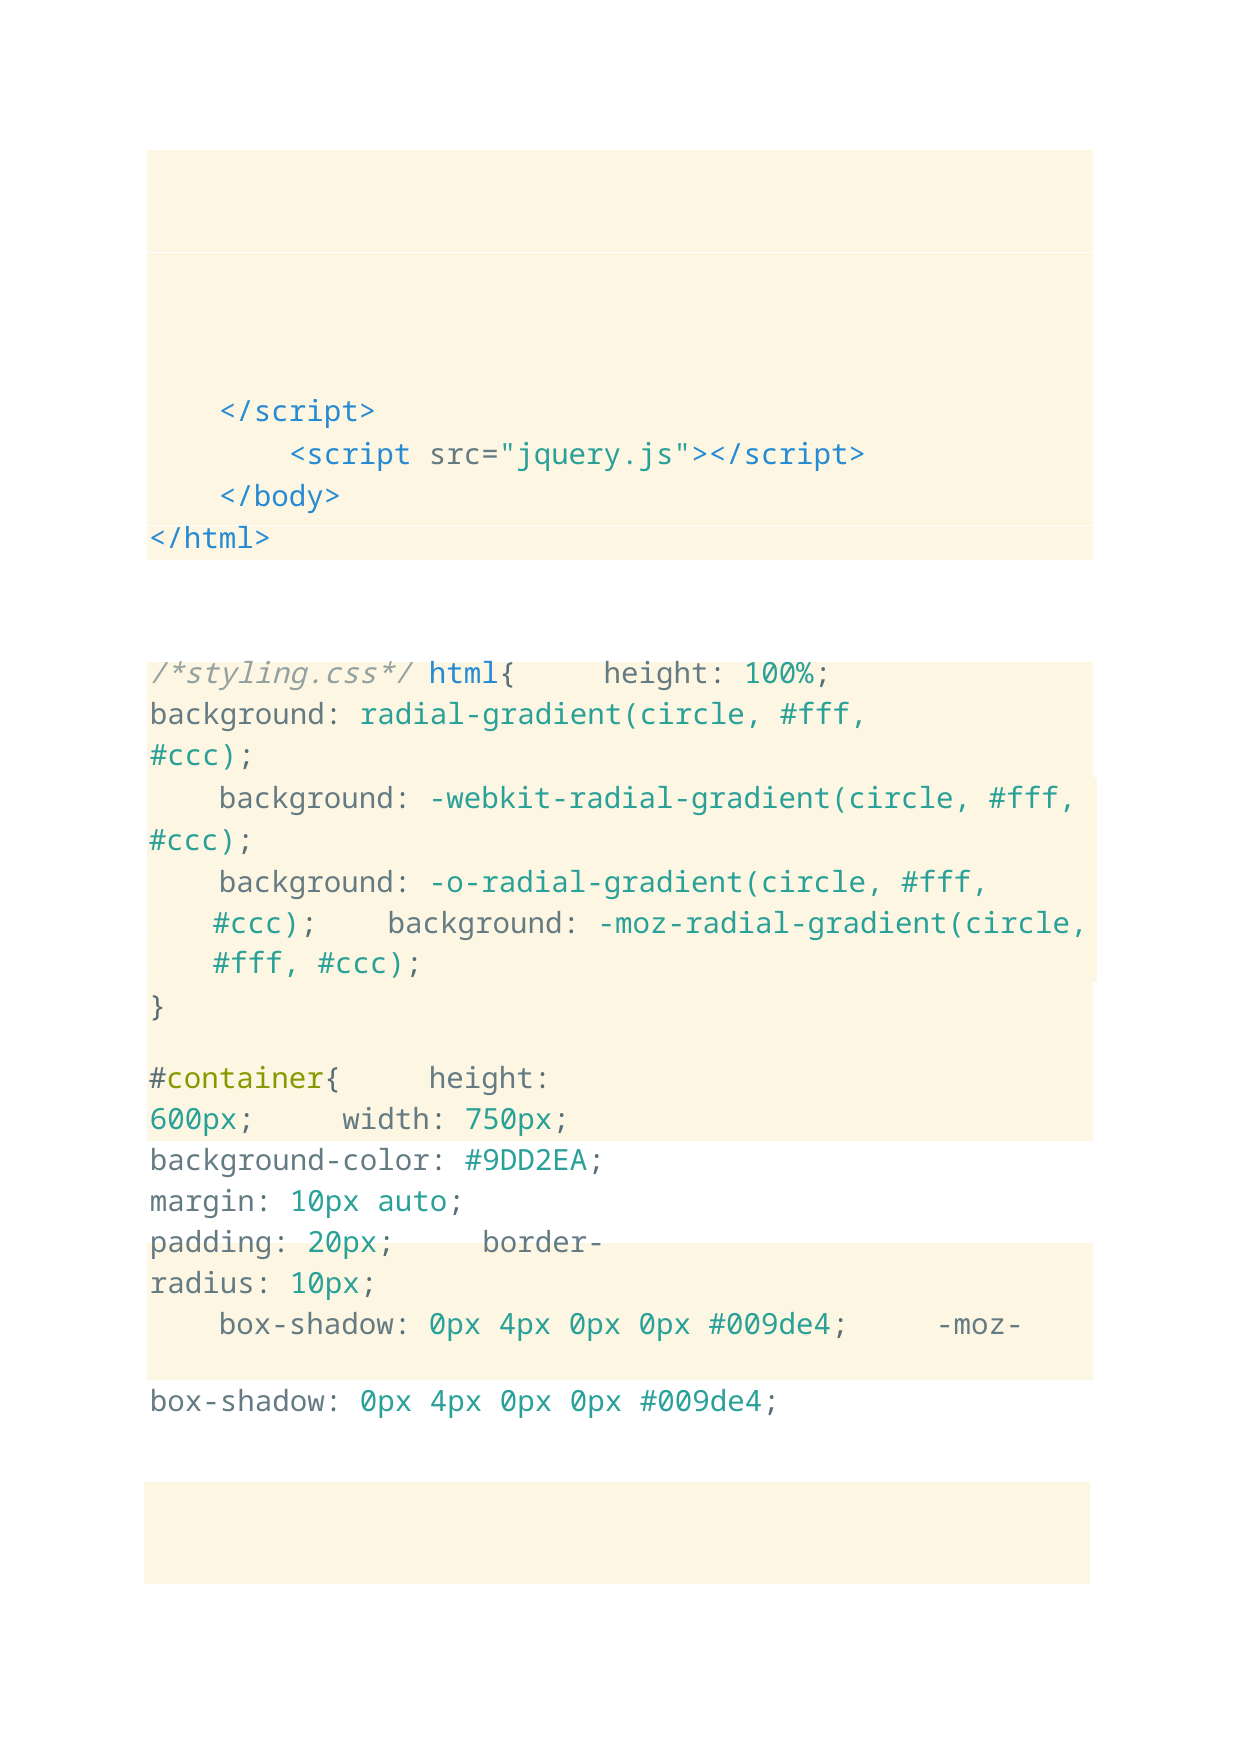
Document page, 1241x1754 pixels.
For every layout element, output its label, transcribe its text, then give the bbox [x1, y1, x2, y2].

text </script> [148, 152, 1097, 430]
text </body> [148, 475, 1097, 515]
text /*styling.css*/ html{ height: 100%; background: radial-gradient(circle, #fff, #ccc); [148, 653, 983, 774]
text #ccc); [148, 819, 1097, 859]
text <script src="jquery.js"></script> [148, 433, 1097, 473]
text </html> [148, 518, 1097, 557]
text background: -webkit-radial-gradient(circle, #fff, [148, 777, 1097, 817]
text background: -o-radial-gradient(circle, #fff, #ccc); background: -moz-radial-gradient(circle, #fff, #ccc); [148, 861, 1097, 982]
text } [148, 985, 1097, 1024]
text #container{ height: 600px; width: 750px; background-color: #9DD2EA; margin: 10px auto; padding: 20px; border-radius: 10px; [148, 1058, 631, 1302]
text box-shadow: 0px 4px 0px 0px #009de4; -moz-box-shadow: 0px 4px 0px 0px #009de4; [148, 1303, 1064, 1419]
